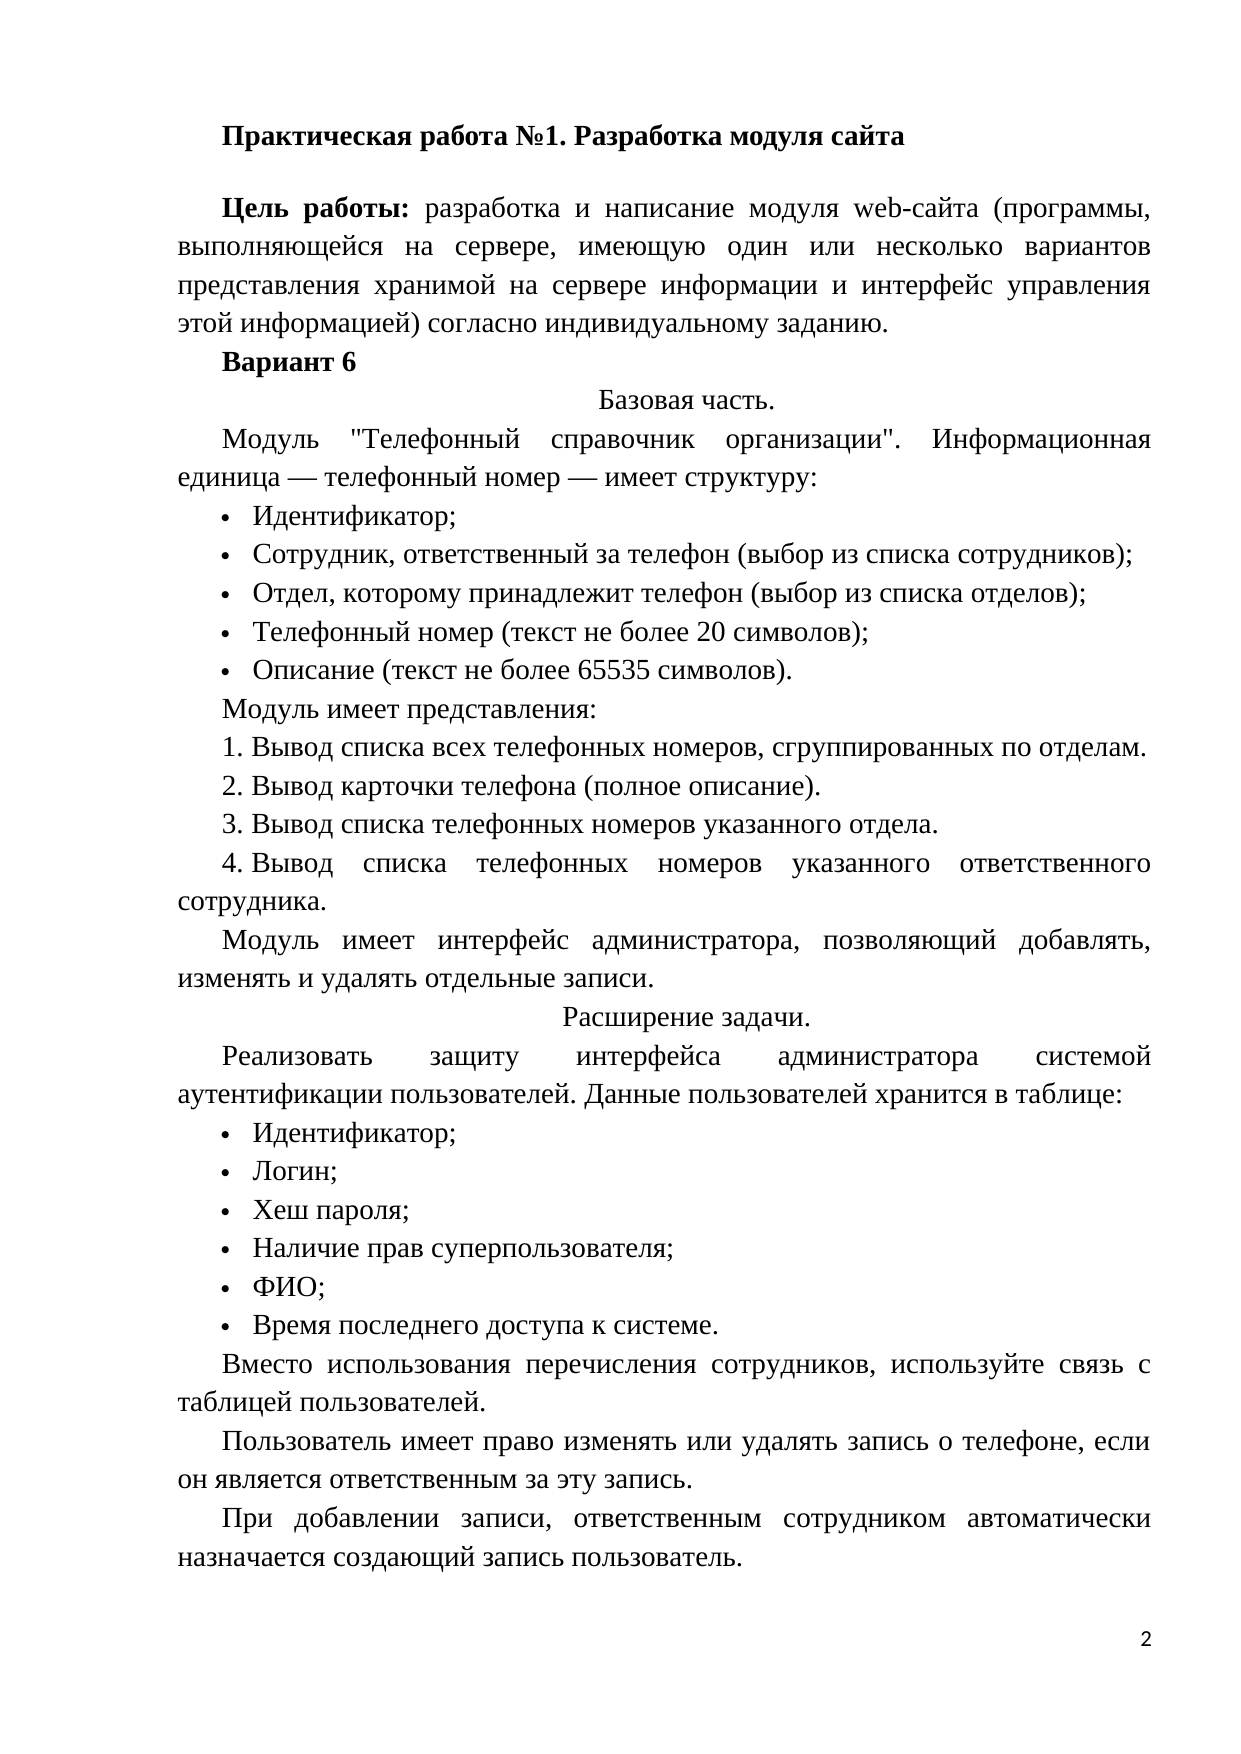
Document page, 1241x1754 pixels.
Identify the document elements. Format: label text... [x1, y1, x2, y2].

list Наличие прав суперпользователя; [177, 1230, 1152, 1264]
list Вывод списка телефонных номеров указанного ответственного сотрудника. [177, 845, 1152, 917]
list ФИО; [177, 1269, 1152, 1302]
text Пользователь имеет право изменять или удалять запись о телефоне, если он является ответственным за эту запись. [177, 1423, 1152, 1495]
text Цель работы: разработка и написание модуля web-сайта (программы, выполняющейся на сервере, имеющую один или несколько вариантов представления хранимой на сервере информации и интерфейс управления этой информацией) согласно индивидуальному заданию. [177, 190, 1152, 339]
list Вывод карточки телефона (полное описание). [177, 768, 1152, 801]
list Вывод списка телефонных номеров указанного отдела. [177, 806, 1152, 840]
text Модуль имеет представления: [177, 691, 1152, 724]
list Телефонный номер (текст не более 20 символов); [177, 614, 1152, 647]
text Модуль "Телефонный справочник организации". Информационная единица — телефонный номер — имеет структуру: [177, 421, 1152, 493]
text Базовая часть. [177, 382, 1152, 416]
text Вариант 6 [177, 344, 1152, 377]
text Вместо использования перечисления сотрудников, используйте связь с таблицей пользователей. [177, 1346, 1152, 1418]
list Вывод списка всех телефонных номеров, сгруппированных по отделам. [177, 729, 1152, 763]
list Идентификатор; [177, 1115, 1152, 1148]
list Логин; [177, 1153, 1152, 1187]
list Идентификатор; [177, 498, 1152, 532]
subtitle Расширение задачи. [177, 999, 1152, 1033]
list Хеш пароля; [177, 1192, 1152, 1225]
list Описание (текст не более 65535 символов). [177, 652, 1152, 686]
text Модуль имеет интерфейс администратора, позволяющий добавлять, изменять и удалять отдельные записи. [177, 922, 1152, 994]
list Сотрудник, ответственный за телефон (выбор из списка сотрудников); [177, 537, 1152, 570]
text Практическая работа №1. Разработка модуля сайта [177, 118, 1152, 152]
list Отдел, которому принадлежит телефон (выбор из списка отделов); [177, 575, 1152, 609]
list Время последнего доступа к системе. [177, 1307, 1152, 1341]
text При добавлении записи, ответственным сотрудником автоматически назначается создающий запись пользователь. [177, 1500, 1152, 1572]
text Реализовать защиту интерфейса администратора системой аутентификации пользователей. Данные пользователей хранится в таблице: [177, 1038, 1152, 1110]
